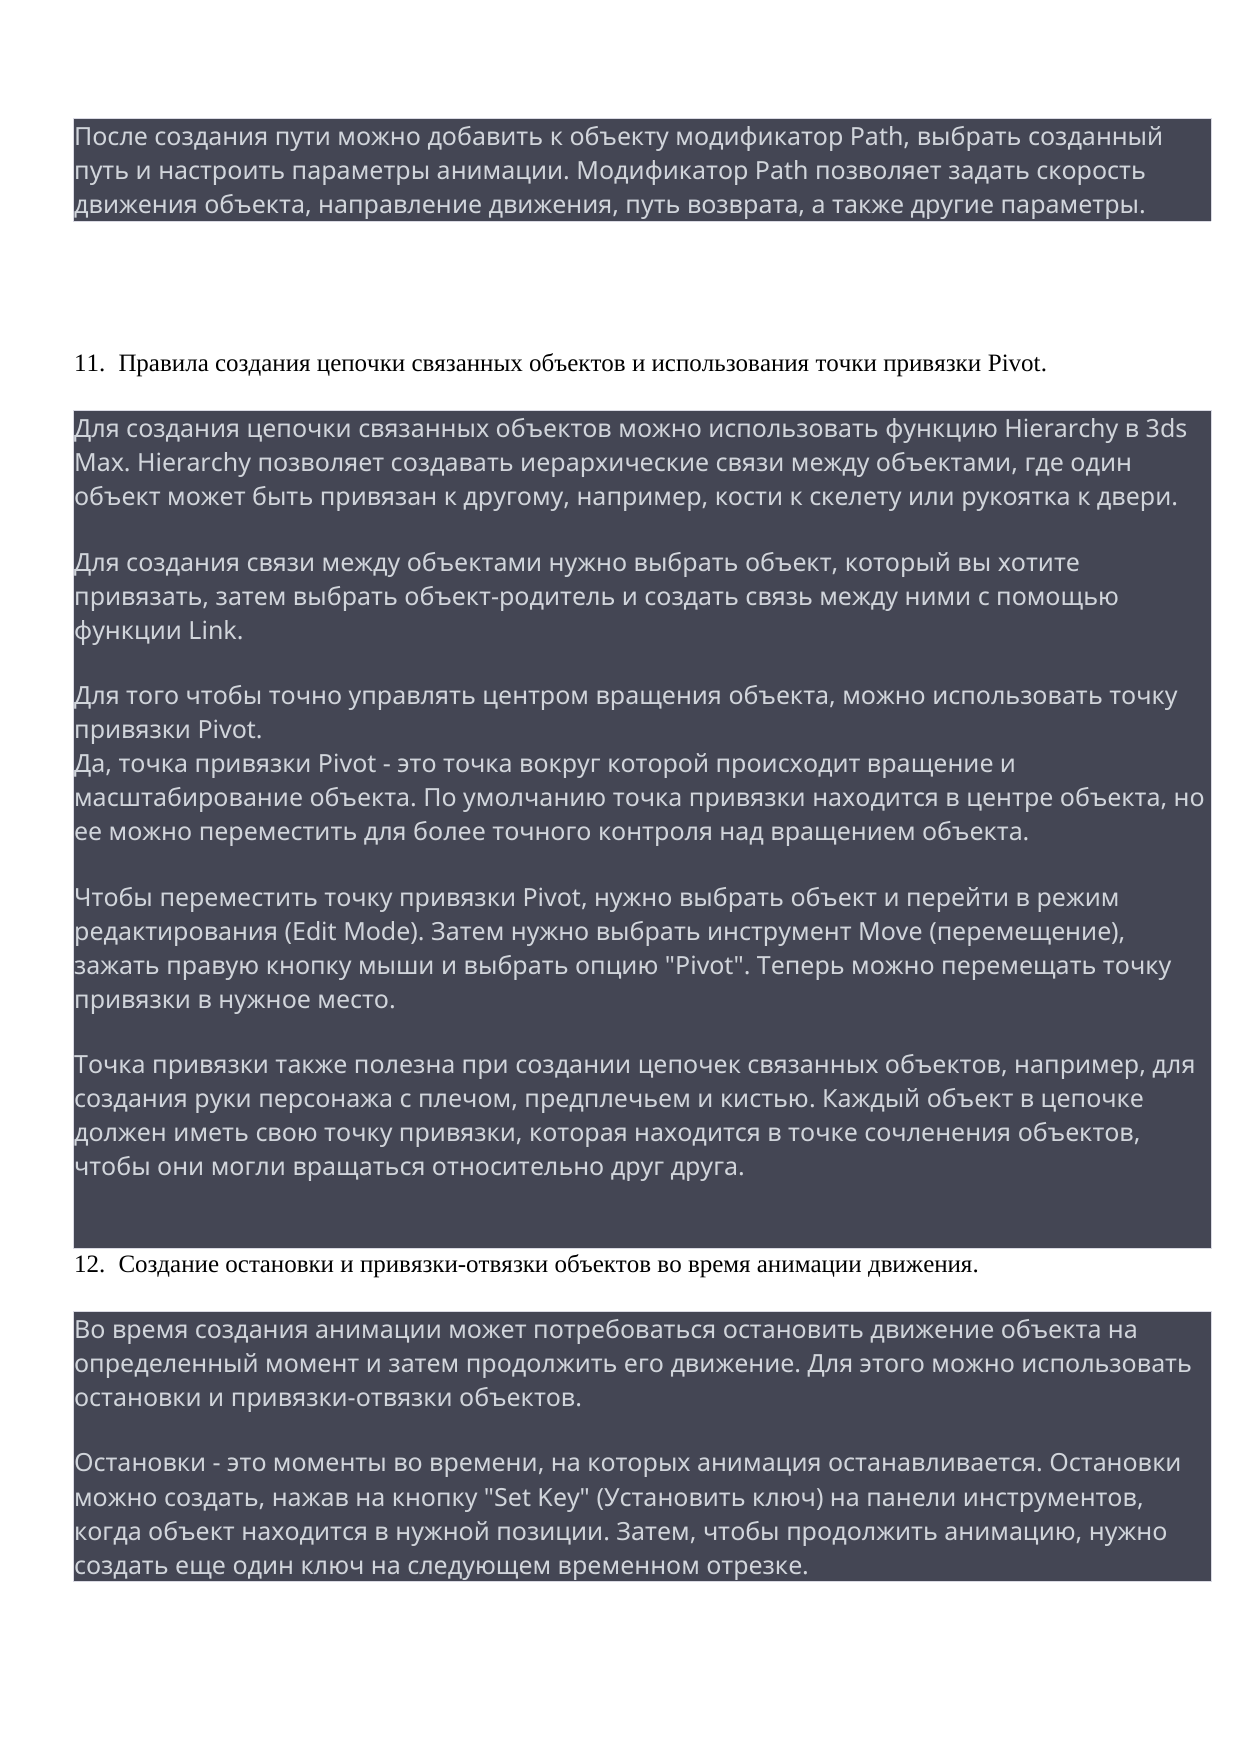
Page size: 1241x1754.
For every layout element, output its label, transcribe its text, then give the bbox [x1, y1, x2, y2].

text Для создания связи между объектами нужно выбрать объект, который вы хотите привязать, затем выбрать объект-родитель и создать связь между ними с помощью функции Link. [74, 544, 1211, 646]
text Да, точка привязки Pivot - это точка вокруг которой происходит вращение и масштабирование объекта. По умолчанию точка привязки находится в центре объекта, но ее можно переместить для более точного контроля над вращением объекта. [74, 746, 1211, 848]
text После создания пути можно добавить к объекту модификатор Path, выбрать созданный путь и настроить параметры анимации. Модификатор Path позволяет задать скорость движения объекта, направление движения, путь возврата, а также другие параметры. [74, 119, 1211, 221]
list Правила создания цепочки связанных объектов и использования точки привязки Pivot. [74, 348, 1211, 377]
text Чтобы переместить точку привязки Pivot, нужно выбрать объект и перейти в режим редактирования (Edit Mode). Затем нужно выбрать инструмент Move (перемещение), зажать правую кнопку мыши и выбрать опцию "Pivot". Теперь можно перемещать точку привязки в нужное место. [74, 879, 1211, 1016]
list Создание остановки и привязки-отвязки объектов во время анимации движения. [74, 1249, 1211, 1278]
text Для создания цепочки связанных объектов можно использовать функцию Hierarchy в 3ds Max. Hierarchy позволяет создавать иерархические связи между объектами, где один объект может быть привязан к другому, например, кости к скелету или рукоятка к двери. [74, 411, 1211, 513]
text Точка привязки также полезна при создании цепочек связанных объектов, например, для создания руки персонажа с плечом, предплечьем и кистью. Каждый объект в цепочке должен иметь свою точку привязки, которая находится в точке сочленения объектов, чтобы они могли вращаться относительно друг друга. [74, 1046, 1211, 1183]
text Для того чтобы точно управлять центром вращения объекта, можно использовать точку привязки Pivot. [74, 677, 1211, 746]
text Остановки - это моменты во времени, на которых анимация останавливается. Остановки можно создать, нажав на кнопку "Set Key" (Установить ключ) на панели инструментов, когда объект находится в нужной позиции. Затем, чтобы продолжить анимацию, нужно создать еще один ключ на следующем временном отрезке. [74, 1444, 1211, 1581]
text Во время создания анимации может потребоваться остановить движение объекта на определенный момент и затем продолжить его движение. Для этого можно использовать остановки и привязки-отвязки объектов. [74, 1312, 1211, 1414]
